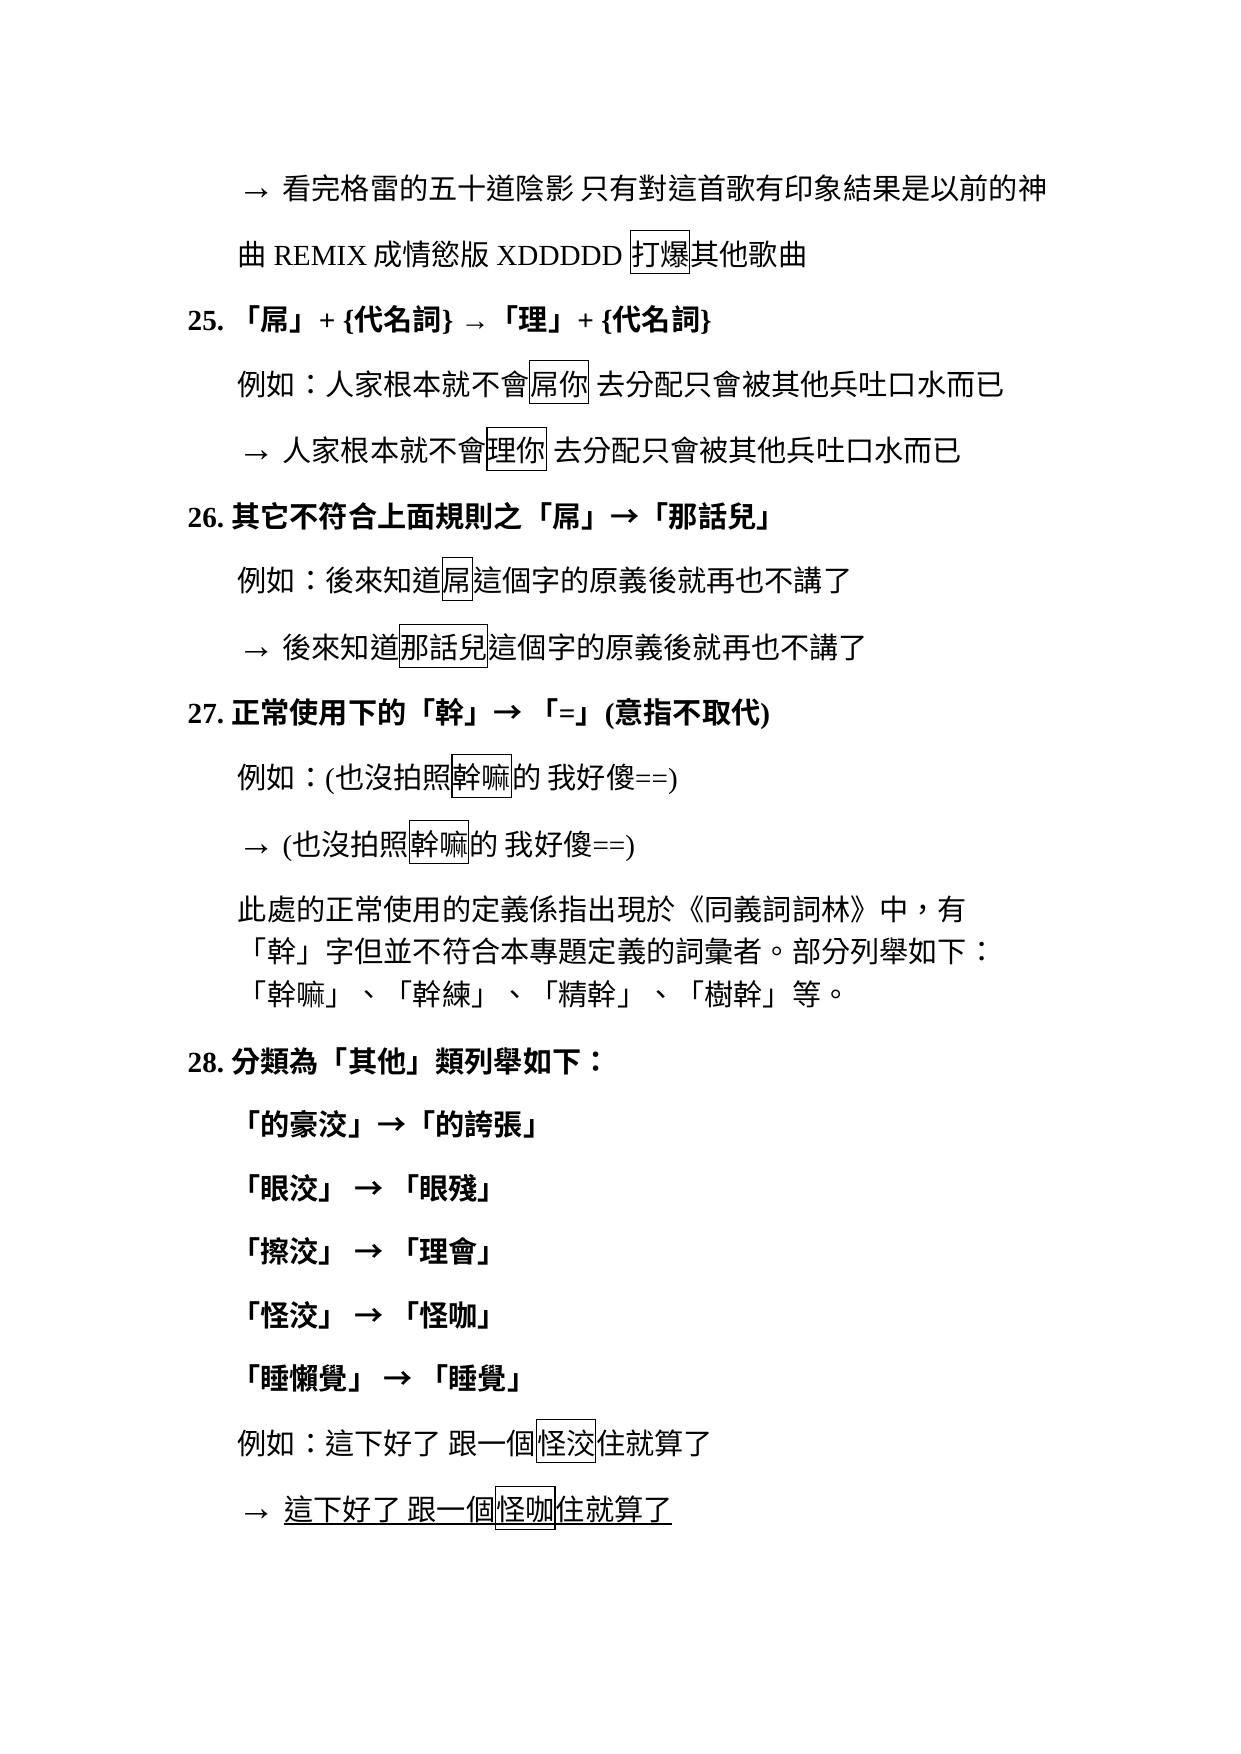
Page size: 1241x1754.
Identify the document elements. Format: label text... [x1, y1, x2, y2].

text 「屌」+ {代名詞} →「理」+ {代名詞} [187, 297, 1053, 339]
text 此處的正常使用的定義係指出現於《同義詞詞林》中，有「幹」字但並不符合本專題定義的詞彙者。部分列舉如下：「幹嘛」、「幹練」、「精幹」、「樹幹」等。 [238, 887, 1053, 1013]
text 其它不符合上面規則之「屌」→「那話兒」 [187, 493, 1053, 536]
text 分類為「其他」類列舉如下： 「的豪洨」→「的誇張」 「眼洨」 → 「眼殘」 「擦洨」 → 「理會」 「怪洨」 → 「怪咖」 「睡懶覺」 → 「睡覺」 [187, 1038, 1053, 1398]
text 例如：這下好了 跟一個怪洨住就算了 → 這下好了 跟一個怪咖住就算了 [237, 1419, 1053, 1530]
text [237, 164, 1053, 274]
text 例如：後來知道屌這個字的原義後就再也不講了 → 後來知道那話兒這個字的原義後就再也不講了 [237, 557, 1053, 668]
text 例如：(也沒拍照幹嘛的 我好傻==) → (也沒拍照幹嘛的 我好傻==) [237, 753, 1053, 864]
text 正常使用下的「幹」→ 「=」(意指不取代) [187, 690, 1053, 732]
text 例如：人家根本就不會屌你 去分配只會被其他兵吐口水而已 → 人家根本就不會理你 去分配只會被其他兵吐口水而已 [237, 360, 1053, 471]
